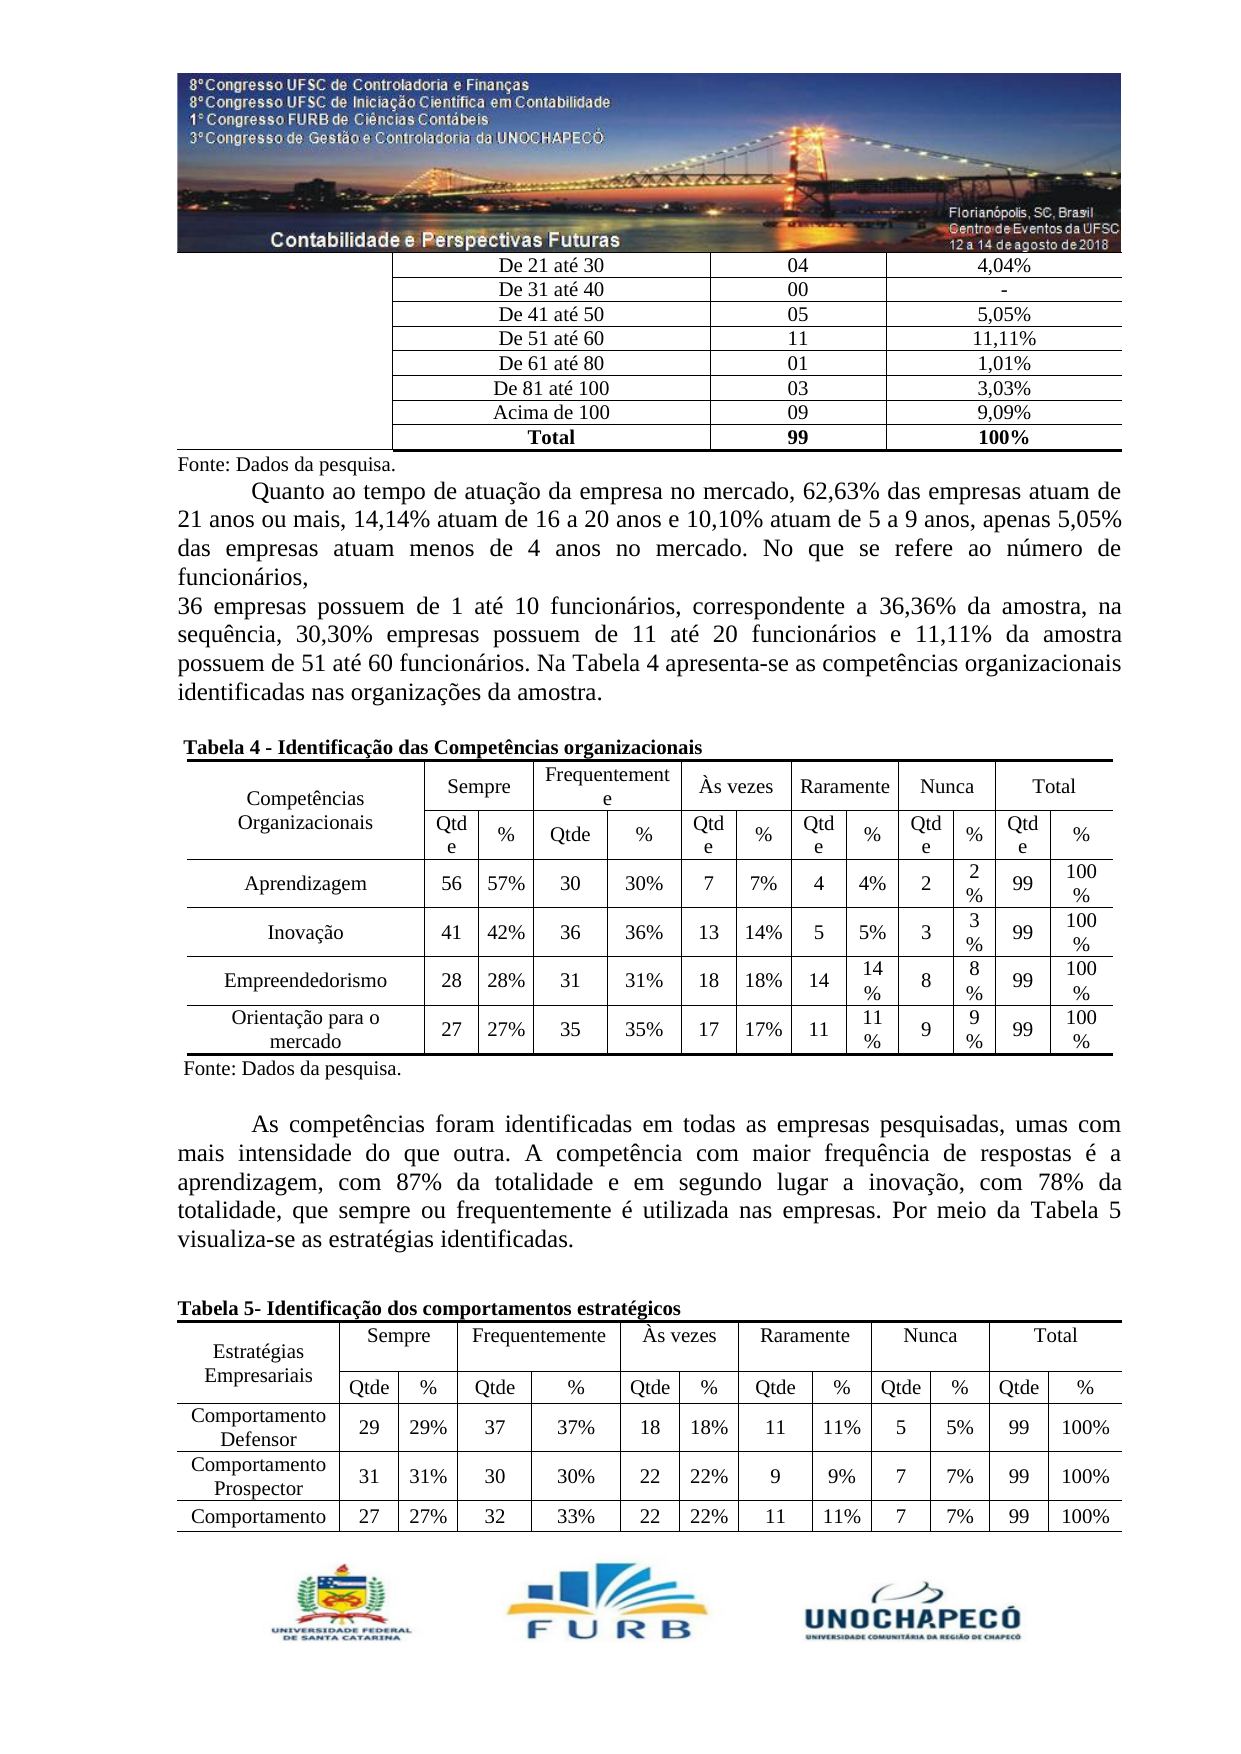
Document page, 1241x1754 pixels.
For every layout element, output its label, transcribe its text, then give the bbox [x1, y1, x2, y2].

table_cell 8% [954, 957, 995, 1004]
table_cell 100% [1051, 860, 1113, 907]
table_cell 99 [711, 425, 886, 449]
picture [259, 1541, 1040, 1667]
picture [177, 73, 1121, 252]
table_cell 27 [340, 1501, 398, 1531]
table_cell % [399, 1372, 457, 1402]
table_cell 100% [1049, 1501, 1122, 1531]
table_cell 28 [425, 957, 478, 1004]
table_cell % [954, 811, 995, 858]
table_cell % [479, 811, 533, 858]
table_cell 31 [340, 1452, 398, 1500]
table_cell 11 [792, 1006, 846, 1053]
table_cell 14% [737, 908, 791, 956]
table_cell 99 [990, 1501, 1048, 1531]
table_cell 36% [608, 908, 681, 956]
table_cell % [847, 811, 898, 858]
table_cell Qtde [792, 811, 846, 858]
table_cell 4 [792, 860, 846, 907]
table_cell 11% [847, 1006, 898, 1053]
table_cell 11 [739, 1404, 812, 1451]
table_cell 18 [621, 1404, 679, 1451]
table_cell % [813, 1372, 871, 1402]
table_header Total [990, 1323, 1122, 1371]
table_cell 3 [899, 908, 953, 956]
table_cell 22 [621, 1452, 679, 1500]
table_cell 5,05% [887, 302, 1122, 326]
table_cell 05 [711, 302, 886, 326]
text As competências foram identificadas em todas as empresas pesquisadas, umas com mais intensidade do que outra. A competência com maior frequência de respostas é a aprendizagem, com 87% da totalidade e em segundo lugar a inovação, com 78% da totalidade, que sempre ou frequentemente é utilizada nas empresas. Por meio da Tabela 5 visualiza-se as estratégias identificadas. [177, 1109, 1122, 1253]
table_cell 27% [479, 1006, 533, 1053]
table_cell 14% [847, 957, 898, 1004]
table_header Sempre [425, 762, 533, 810]
table_cell 11% [813, 1501, 871, 1531]
table_cell 56 [425, 860, 478, 907]
table_cell 9% [954, 1006, 995, 1053]
table_cell Inovação [187, 908, 424, 956]
table_cell 7 [872, 1501, 930, 1531]
table_cell 9% [813, 1452, 871, 1500]
table_header Às vezes [621, 1323, 738, 1371]
table_cell 18% [737, 957, 791, 1004]
table_cell 99 [990, 1452, 1048, 1500]
table_cell 7% [737, 860, 791, 907]
table_cell 22% [680, 1452, 738, 1500]
table_cell 36 [534, 908, 607, 956]
table_cell 100% [1049, 1452, 1122, 1500]
table_cell 35% [608, 1006, 681, 1053]
table_cell 11 [711, 327, 886, 350]
table_header Competências Organizacionais [187, 762, 424, 858]
text Tabela 5- Identificação dos comportamentos estratégicos [177, 1296, 1122, 1320]
table_cell 3,03% [887, 376, 1122, 399]
table_cell Qtde [425, 811, 478, 858]
table_cell % [931, 1372, 989, 1402]
table_cell Qtde [899, 811, 953, 858]
table_cell 30 [534, 860, 607, 907]
table_cell 7% [931, 1452, 989, 1500]
table_cell 7 [682, 860, 736, 907]
table_cell 30% [532, 1452, 620, 1500]
table_cell 14 [792, 957, 846, 1004]
table_cell Qtde [458, 1372, 531, 1402]
table_cell Qtde [682, 811, 736, 858]
table_cell 57% [479, 860, 533, 907]
table_cell 2 [899, 860, 953, 907]
text Quanto ao tempo de atuação da empresa no mercado, 62,63% das empresas atuam de 21 anos ou mais, 14,14% atuam de 16 a 20 anos e 10,10% atuam de 5 a 9 anos, apenas 5,05% das empresas atuam menos de 4 anos no mercado. No que se refere ao número de funcionários, [177, 476, 1122, 591]
table_cell 27 [425, 1006, 478, 1053]
table_cell De 21 até 30 [393, 253, 710, 277]
table_cell 9 [899, 1006, 953, 1053]
table_cell 17 [682, 1006, 736, 1053]
text Fonte: Dados da pesquisa. [183, 1056, 1122, 1080]
table_cell 5 [792, 908, 846, 956]
table_header Frequentemente [534, 762, 681, 810]
table_cell 11,11% [887, 327, 1122, 350]
table_cell 4,04% [887, 253, 1122, 277]
table_header Raramente [739, 1323, 871, 1371]
table_cell 18 [682, 957, 736, 1004]
table_cell 17% [737, 1006, 791, 1053]
table_cell % [1049, 1372, 1122, 1402]
table_cell Comportamento Analisador [177, 1501, 339, 1531]
table_cell 2% [954, 860, 995, 907]
table_cell 1,01% [887, 351, 1122, 375]
table_cell 32 [458, 1501, 531, 1531]
text Tabela 4 - Identificação das Competências organizacionais [183, 734, 1122, 759]
table_cell 35 [534, 1006, 607, 1053]
table_cell 18% [680, 1404, 738, 1451]
table_cell Qtde [621, 1372, 679, 1402]
table_cell Qtde [996, 811, 1050, 858]
table_cell De 81 até 100 [393, 376, 710, 399]
table_cell 09 [711, 401, 886, 424]
table_cell 30 [458, 1452, 531, 1500]
table_cell - [887, 278, 1122, 301]
table_cell % [680, 1372, 738, 1402]
table_cell 7 [872, 1452, 930, 1500]
table_cell 100% [1051, 957, 1113, 1004]
table_cell Acima de 100 [393, 401, 710, 424]
table_cell De 41 até 50 [393, 302, 710, 326]
text Fonte: Dados da pesquisa. [177, 452, 1122, 476]
table_cell 13 [682, 908, 736, 956]
table_header Estratégias Empresariais [177, 1323, 339, 1402]
table_cell 99 [996, 860, 1050, 907]
table_cell 99 [990, 1404, 1048, 1451]
table_cell 00 [711, 278, 886, 301]
table_cell 7% [931, 1501, 989, 1531]
table_cell 5% [931, 1404, 989, 1451]
table_cell 29 [340, 1404, 398, 1451]
table_cell 11 [739, 1501, 812, 1531]
table_cell 31% [399, 1452, 457, 1500]
table_cell % [1051, 811, 1113, 858]
table_cell 33% [532, 1501, 620, 1531]
table_cell De 51 até 60 [393, 327, 710, 350]
table_cell Aprendizagem [187, 860, 424, 907]
table_cell 37% [532, 1404, 620, 1451]
table_cell 99 [996, 957, 1050, 1004]
table_cell 11% [813, 1404, 871, 1451]
table_header Às vezes [682, 762, 791, 810]
table_cell 5% [847, 908, 898, 956]
table_cell 9 [739, 1452, 812, 1500]
table_header Nunca [872, 1323, 989, 1371]
table_cell 31 [534, 957, 607, 1004]
table_cell % [737, 811, 791, 858]
table_cell 100% [887, 425, 1122, 449]
table_cell Comportamento Defensor [177, 1404, 339, 1451]
table_cell 9,09% [887, 401, 1122, 424]
table_header Frequentemente [458, 1323, 620, 1371]
table_cell 99 [996, 1006, 1050, 1053]
table_cell Total [393, 425, 710, 449]
table_cell Qtde [340, 1372, 398, 1402]
table_cell 100% [1051, 908, 1113, 956]
table_header Raramente [792, 762, 898, 810]
table_cell 01 [711, 351, 886, 375]
table_cell 4% [847, 860, 898, 907]
table_cell Qtde [990, 1372, 1048, 1402]
table_cell 27% [399, 1501, 457, 1531]
text 36 empresas possuem de 1 até 10 funcionários, correspondente a 36,36% da amostra, na sequência, 30,30% empresas possuem de 11 até 20 funcionários e 11,11% da amostra possuem de 51 até 60 funcionários. Na Tabela 4 apresenta-se as competências organizacionais identificadas nas organizações da amostra. [177, 591, 1122, 706]
table_cell Empreendedorismo [187, 957, 424, 1004]
table_cell 31% [608, 957, 681, 1004]
table_cell 41 [425, 908, 478, 956]
table_cell 04 [711, 253, 886, 277]
table_cell 42% [479, 908, 533, 956]
table_cell 28% [479, 957, 533, 1004]
table_cell 100% [1049, 1404, 1122, 1451]
table_cell 5 [872, 1404, 930, 1451]
table_cell Comportamento Prospector [177, 1452, 339, 1500]
table_cell Qtde [872, 1372, 930, 1402]
table_header Total [996, 762, 1113, 810]
table_cell 22 [621, 1501, 679, 1531]
table_cell Qtde [739, 1372, 812, 1402]
table_cell 03 [711, 376, 886, 399]
table_cell % [608, 811, 681, 858]
table_header Sempre [340, 1323, 457, 1371]
table_cell De 61 até 80 [393, 351, 710, 375]
table_cell De 31 até 40 [393, 278, 710, 301]
table_cell 100% [1051, 1006, 1113, 1053]
table_cell % [532, 1372, 620, 1402]
table_cell Orientação para o mercado [187, 1006, 424, 1053]
table_cell 3% [954, 908, 995, 956]
table_cell 99 [996, 908, 1050, 956]
table_cell 22% [680, 1501, 738, 1531]
table_cell 30% [608, 860, 681, 907]
table_cell 29% [399, 1404, 457, 1451]
table_cell Qtde [534, 811, 607, 858]
table_cell 8 [899, 957, 953, 1004]
table_header Nunca [899, 762, 995, 810]
table_cell 37 [458, 1404, 531, 1451]
